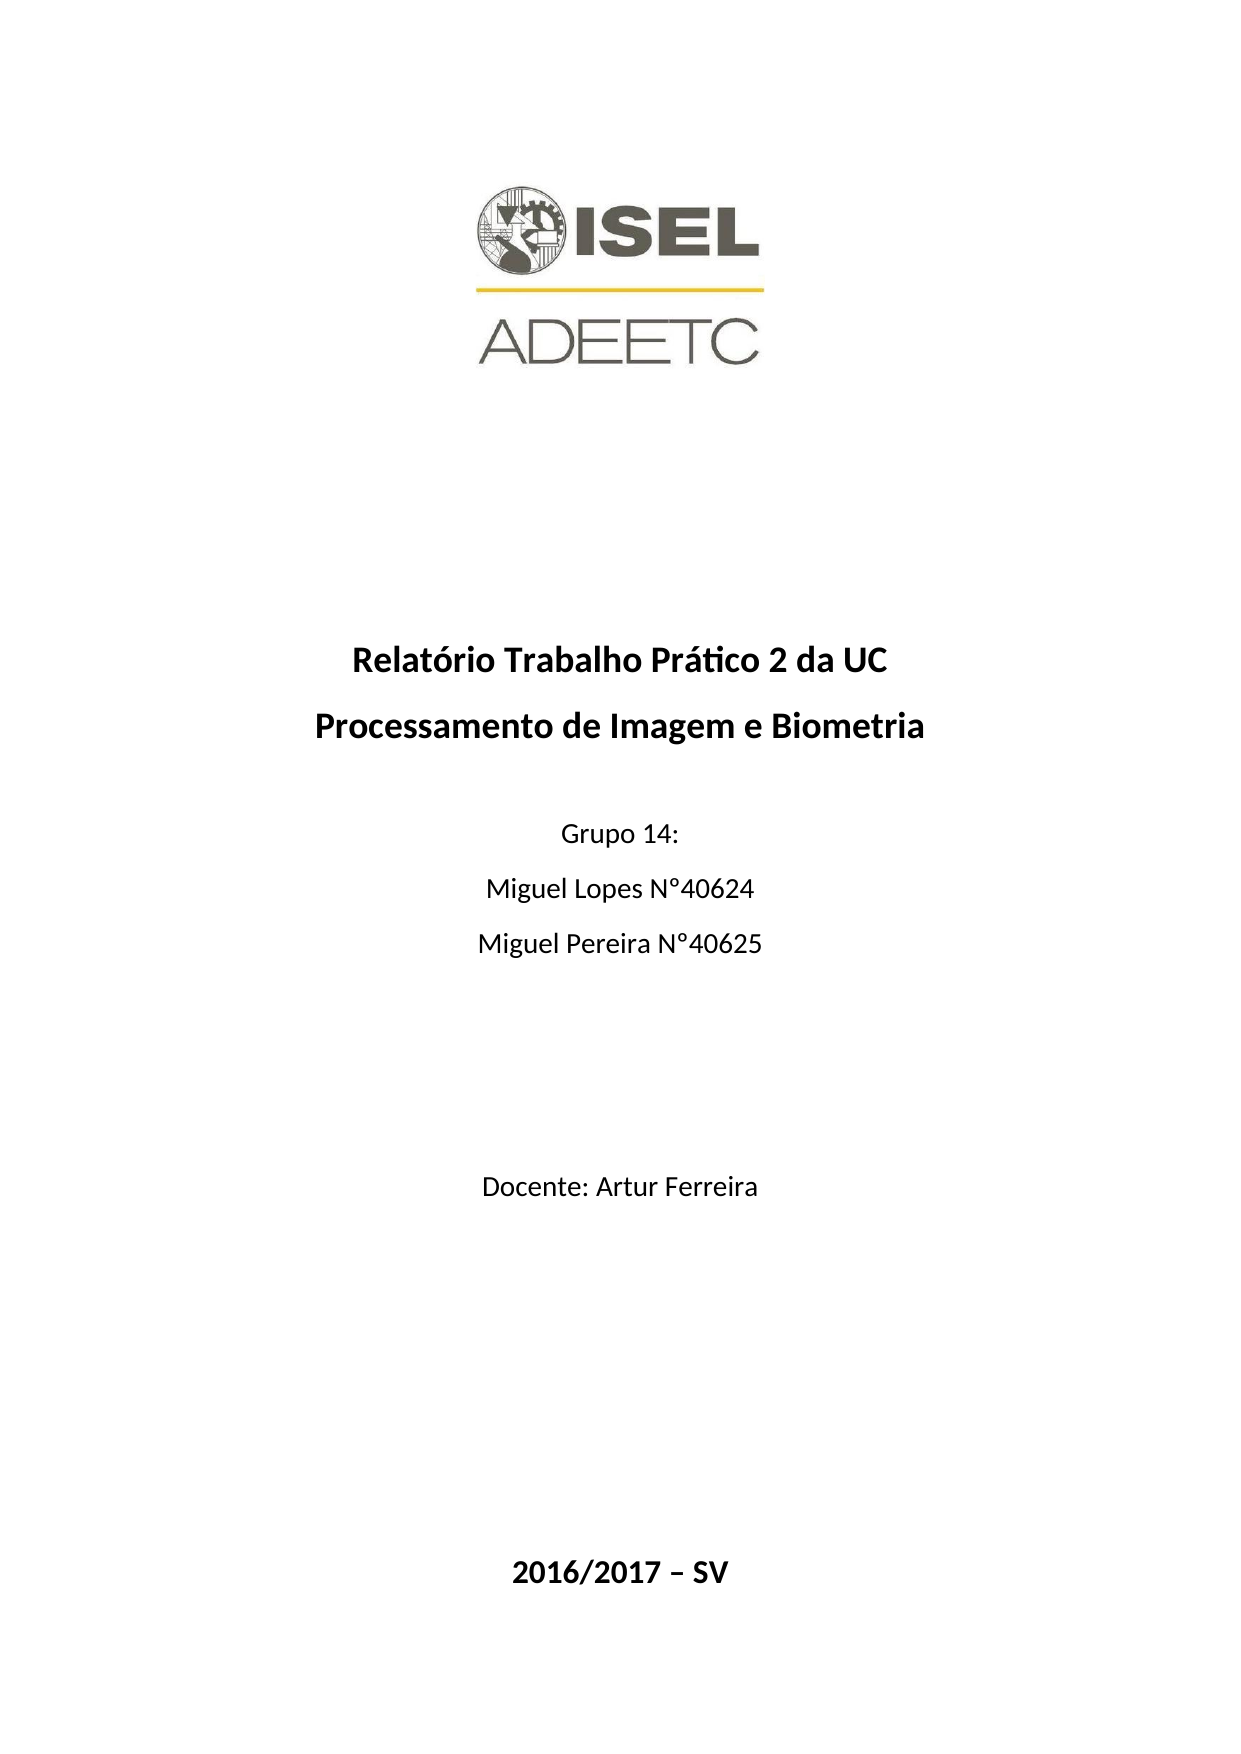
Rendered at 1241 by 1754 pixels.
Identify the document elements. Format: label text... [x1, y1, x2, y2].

text Grupo 14: [177, 815, 1063, 850]
text Relatório Trabalho Prático 2 da UC [177, 636, 1063, 681]
text Miguel Pereira Nº40625 [177, 925, 1063, 961]
picture [475, 147, 765, 439]
text Processamento de Imagem e Biometria [177, 702, 1063, 748]
text 2016/2017 – SV [177, 1551, 1063, 1592]
text Miguel Lopes Nº40624 [177, 870, 1063, 906]
text Docente: Artur Ferreira [177, 1168, 1063, 1203]
